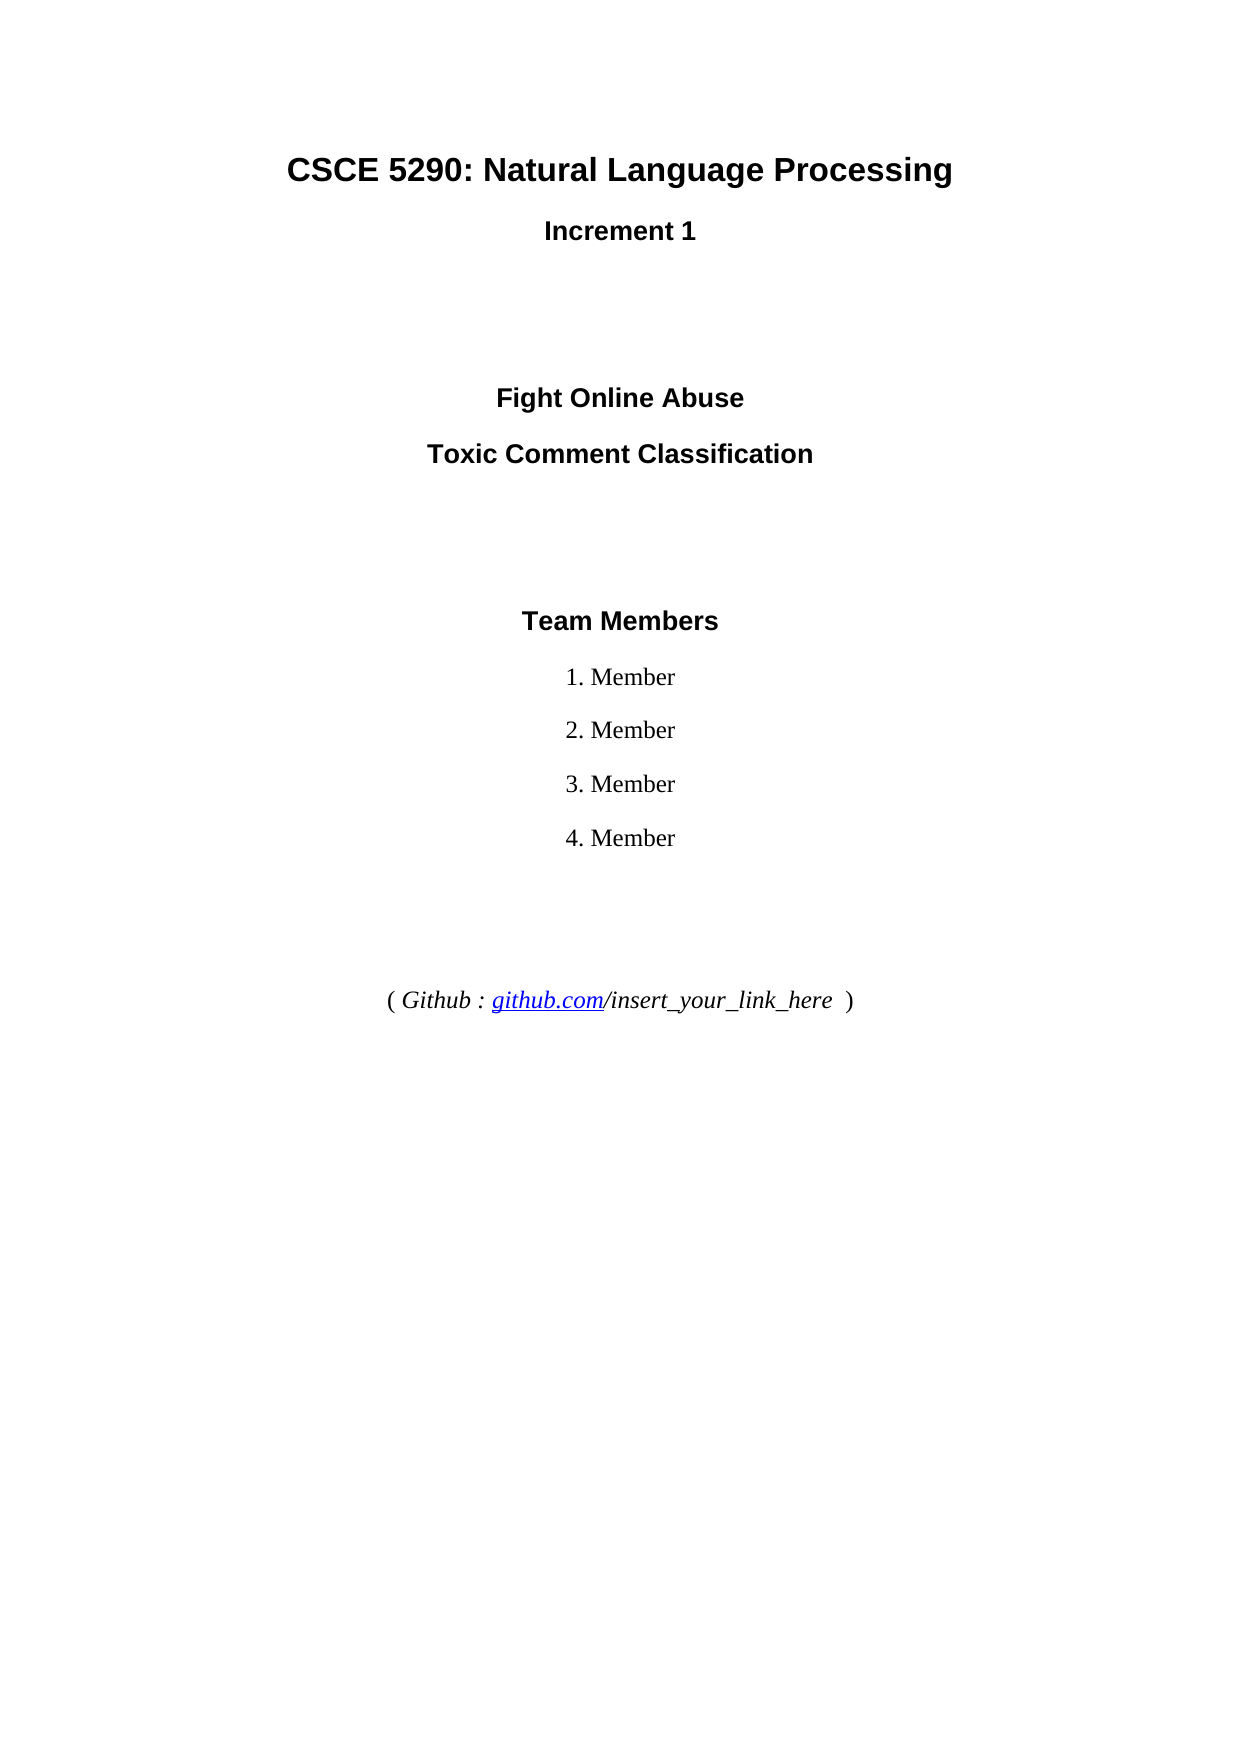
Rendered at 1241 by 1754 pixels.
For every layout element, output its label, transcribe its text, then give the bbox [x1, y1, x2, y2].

text Team Members [150, 605, 1090, 636]
text 3. Member [150, 769, 1090, 798]
text CSCE 5290: Natural Language Processing [150, 150, 1090, 188]
text ( Github : github.com/insert_your_link_here ) [150, 985, 1090, 1013]
text 4. Member [150, 823, 1090, 852]
text 1. Member [150, 662, 1090, 690]
text Fight Online Abuse [150, 382, 1090, 413]
text Increment 1 [150, 215, 1090, 246]
text 2. Member [150, 716, 1090, 744]
text Toxic Comment Classification [150, 438, 1090, 469]
